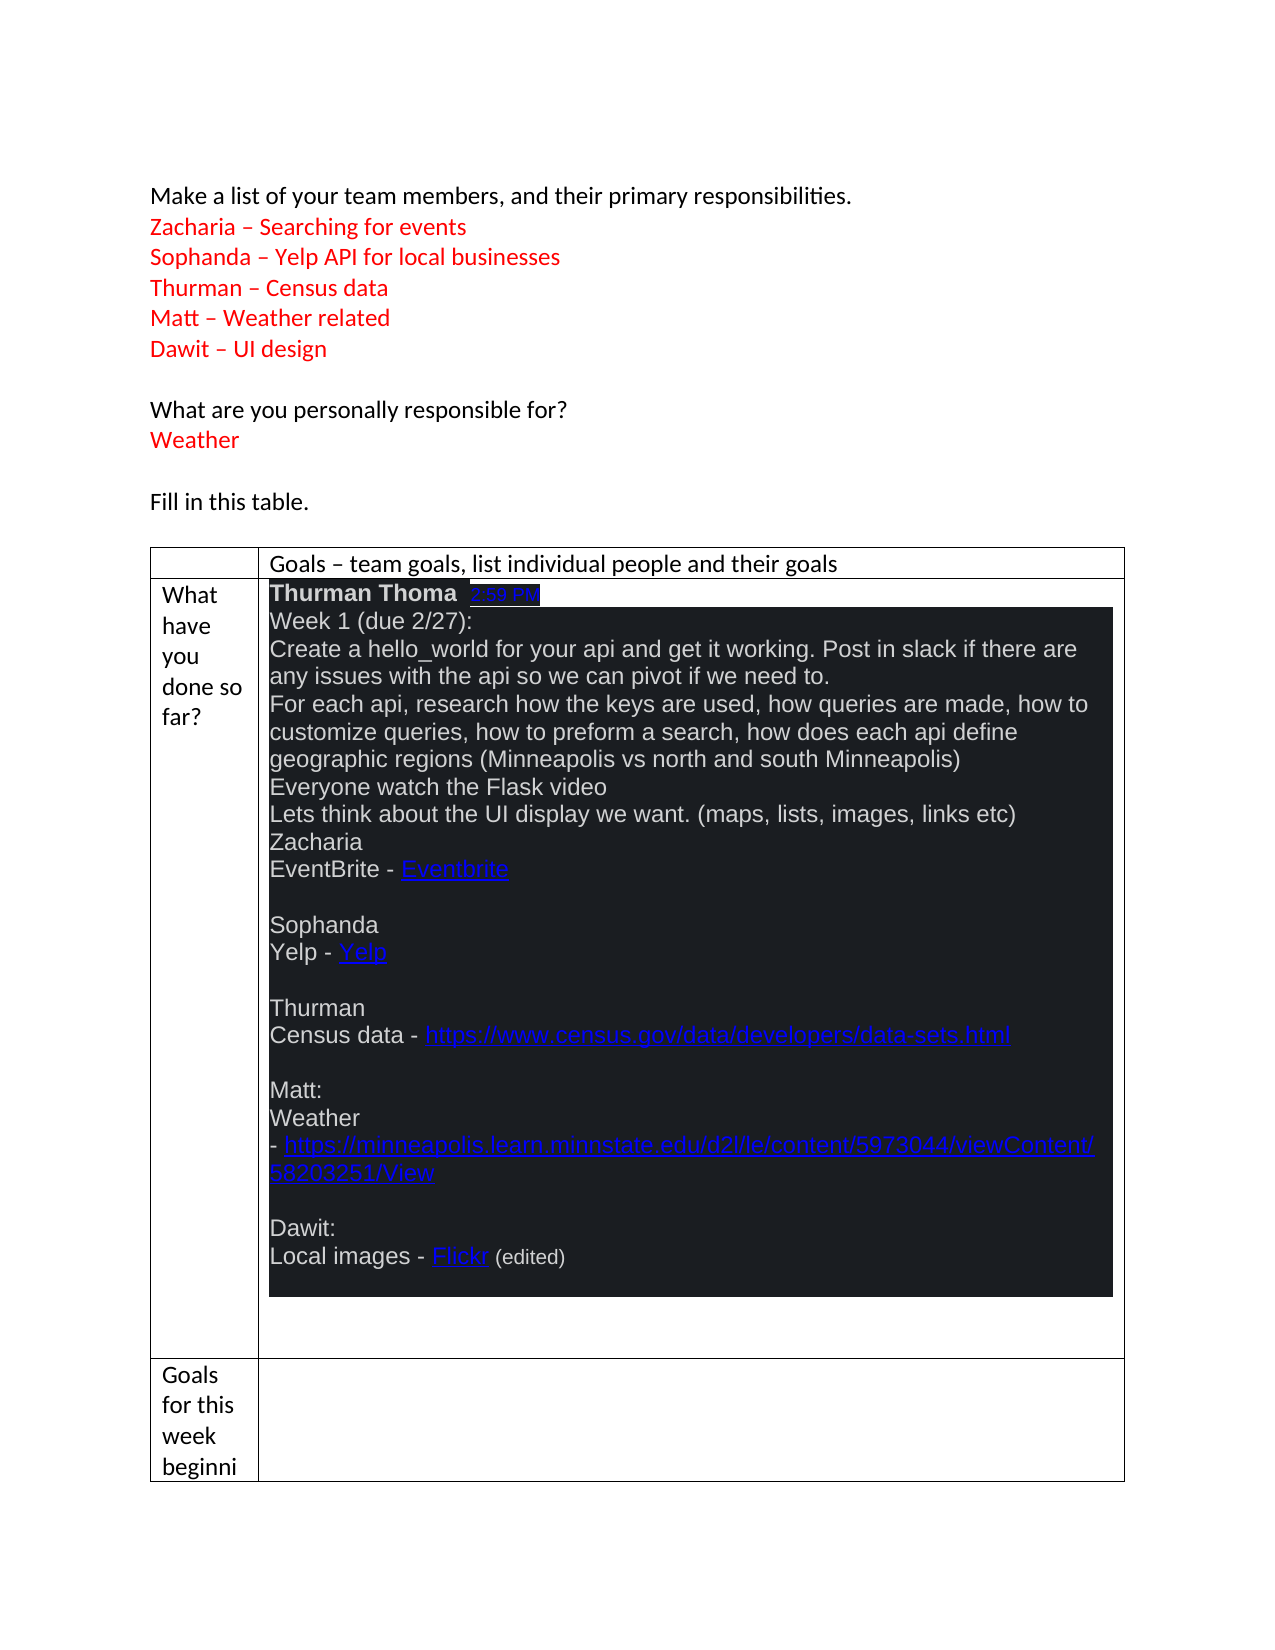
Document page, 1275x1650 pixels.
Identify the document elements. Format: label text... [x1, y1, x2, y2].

text Zacharia – Searching for events [150, 211, 1125, 242]
text Fill in this table. [150, 486, 1125, 516]
table_cell Thurman Thoma 2:59 PM Week 1 (due 2/27): Create a hello_world for your api and get it working. Post in slack if there are any issues with the api so we can pivot if we need to. For each api, research how the keys are used, how queries are made, how to customize queries, how to preform a search, how does each api define geographic regions (Minneapolis vs north and south Minneapolis) Everyone watch the Flask video Lets think about the UI display we want. (maps, lists, images, links etc) Zacharia EventBrite - Eventbrite Sophanda Yelp - Yelp Thurman Census data - https://www.census.gov/data/developers/data-sets.html Matt: Weather - https://minneapolis.learn.minnstate.edu/d2l/le/content/5973044/viewContent/58203251/View Dawit: Local images - Flickr (edited) [259, 579, 1124, 1358]
text Sophanda – Yelp API for local businesses [150, 242, 1125, 272]
text Thurman – Census data [150, 272, 1125, 303]
text Make a list of your team members, and their primary responsibilities. [150, 181, 1125, 211]
table_cell What have you done so far? [151, 579, 258, 1358]
text Weather [150, 425, 1125, 455]
table_header [151, 548, 258, 578]
table_header Goals – team goals, list individual people and their goals [259, 548, 1124, 578]
text What are you personally responsible for? [150, 394, 1125, 425]
table_cell [259, 1359, 1124, 1481]
text Matt – Weather related [150, 303, 1125, 333]
text Dawit – UI design [150, 333, 1125, 364]
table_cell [151, 1359, 258, 1481]
